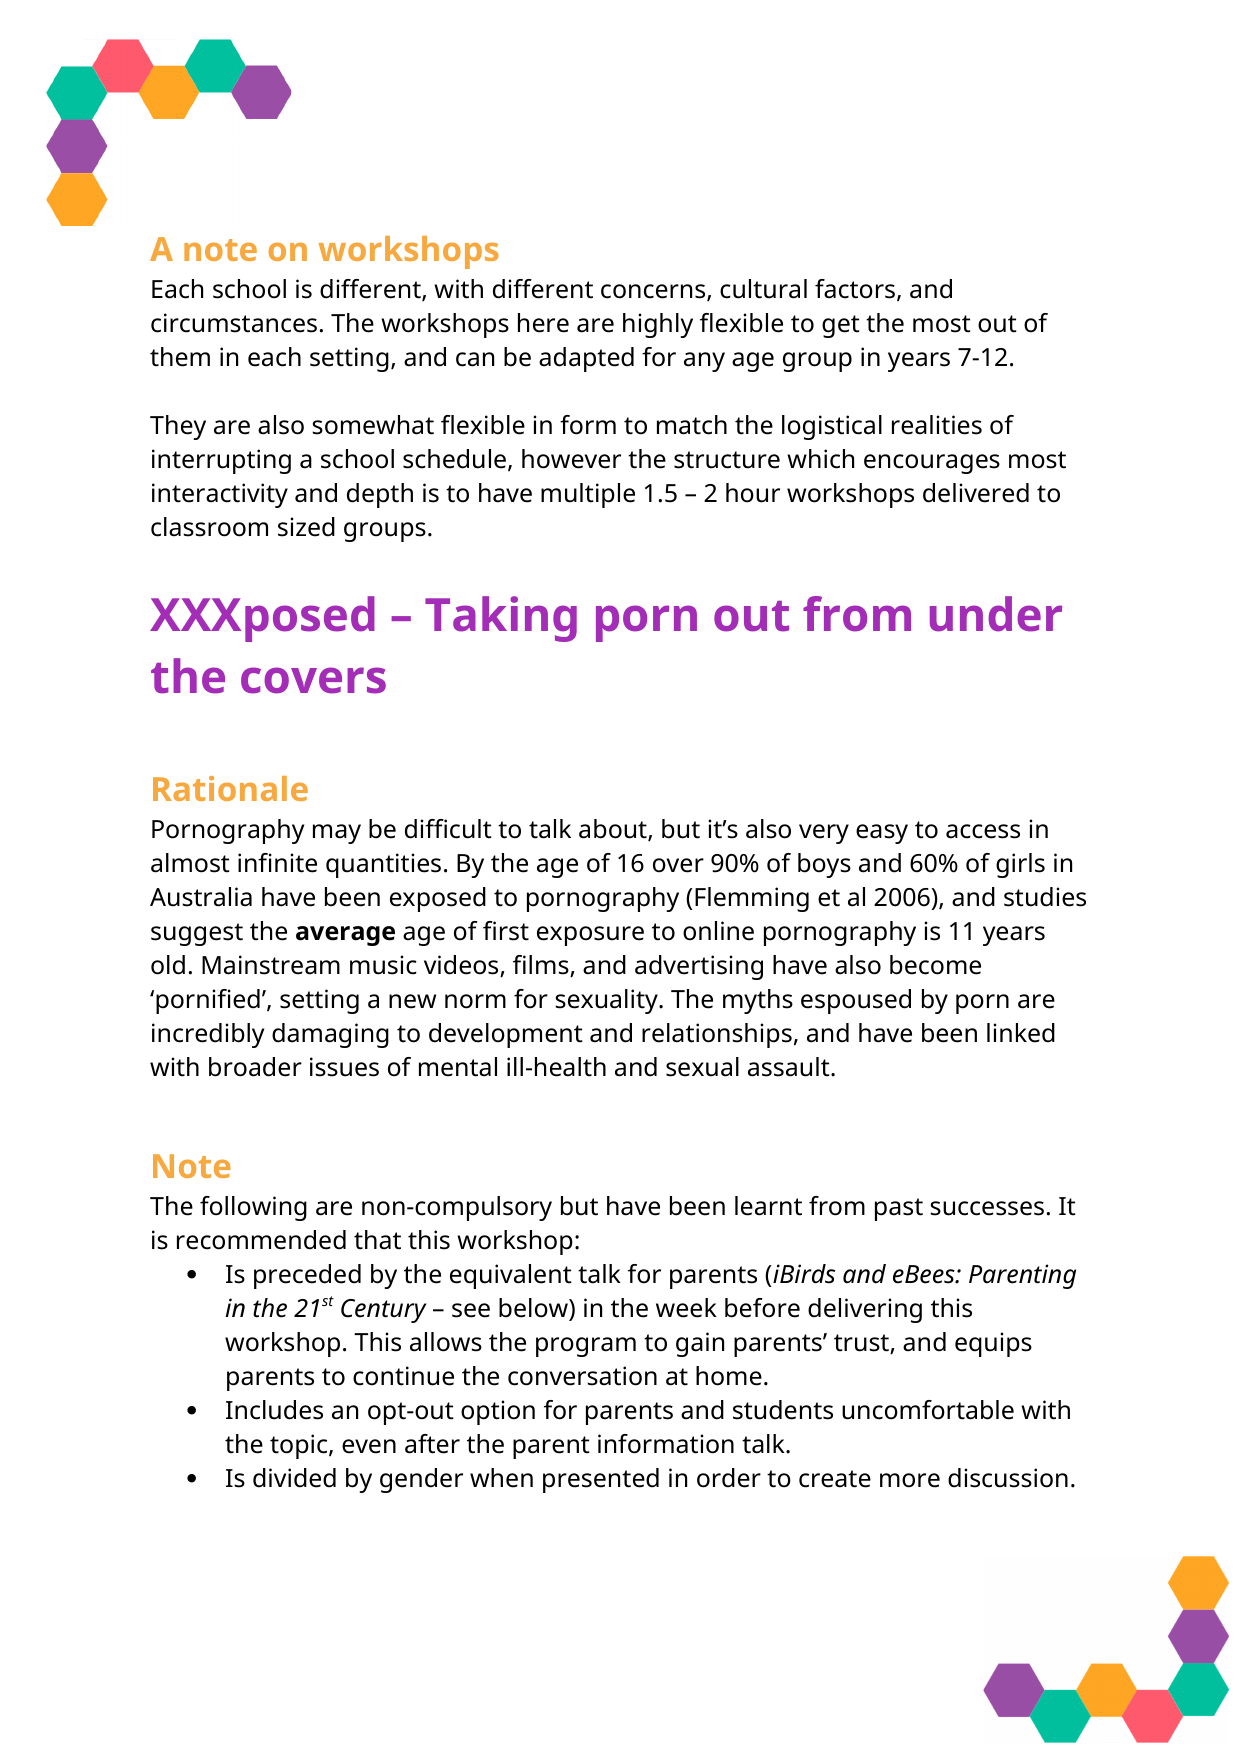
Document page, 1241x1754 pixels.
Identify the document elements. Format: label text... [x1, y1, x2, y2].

subtitle Note [150, 1143, 1090, 1188]
list Includes an opt-out option for parents and students uncomfortable with the topic, even after the parent information talk. [187, 1393, 1090, 1461]
subtitle A note on workshops [150, 226, 1090, 271]
text They are also somewhat flexible in form to match the logistical realities of interrupting a school schedule, however the structure which encourages most interactivity and depth is to have multiple 1.5 – 2 hour workshops delivered to classroom sized groups. [150, 408, 1090, 544]
subtitle XXXposed – Taking porn out from under the covers [150, 582, 1090, 707]
text The following are non-compulsory but have been learnt from past successes. It is recommended that this workshop: [150, 1188, 1090, 1257]
text Each school is different, with different concerns, cultural factors, and circumstances. The workshops here are highly flexible to get the most out of them in each setting, and can be adapted for any age group in years 7-12. [150, 271, 1090, 374]
text Pornography may be difficult to talk about, but it’s also very easy to access in almost infinite quantities. By the age of 16 over 90% of boys and 60% of girls in Australia have been exposed to pornography (Flemming et al 2006), and studies suggest the average age of first exposure to online pornography is 11 years old. Mainstream music videos, films, and advertising have also become ‘pornified’, setting a new norm for sexuality. The myths espoused by porn are incredibly damaging to development and relationships, and have been linked with broader issues of mental ill-health and sexual assault. [150, 811, 1090, 1084]
picture [46, 39, 292, 226]
list Is divided by gender when presented in order to create more discussion. [187, 1461, 1090, 1495]
subtitle Rationale [150, 766, 1090, 811]
picture [984, 1557, 1229, 1743]
list Is preceded by the equivalent talk for parents (iBirds and eBees: Parenting in the 21st Century – see below) in the week before delivering this workshop. This allows the program to gain parents’ trust, and equips parents to continue the conversation at home. [187, 1257, 1090, 1393]
